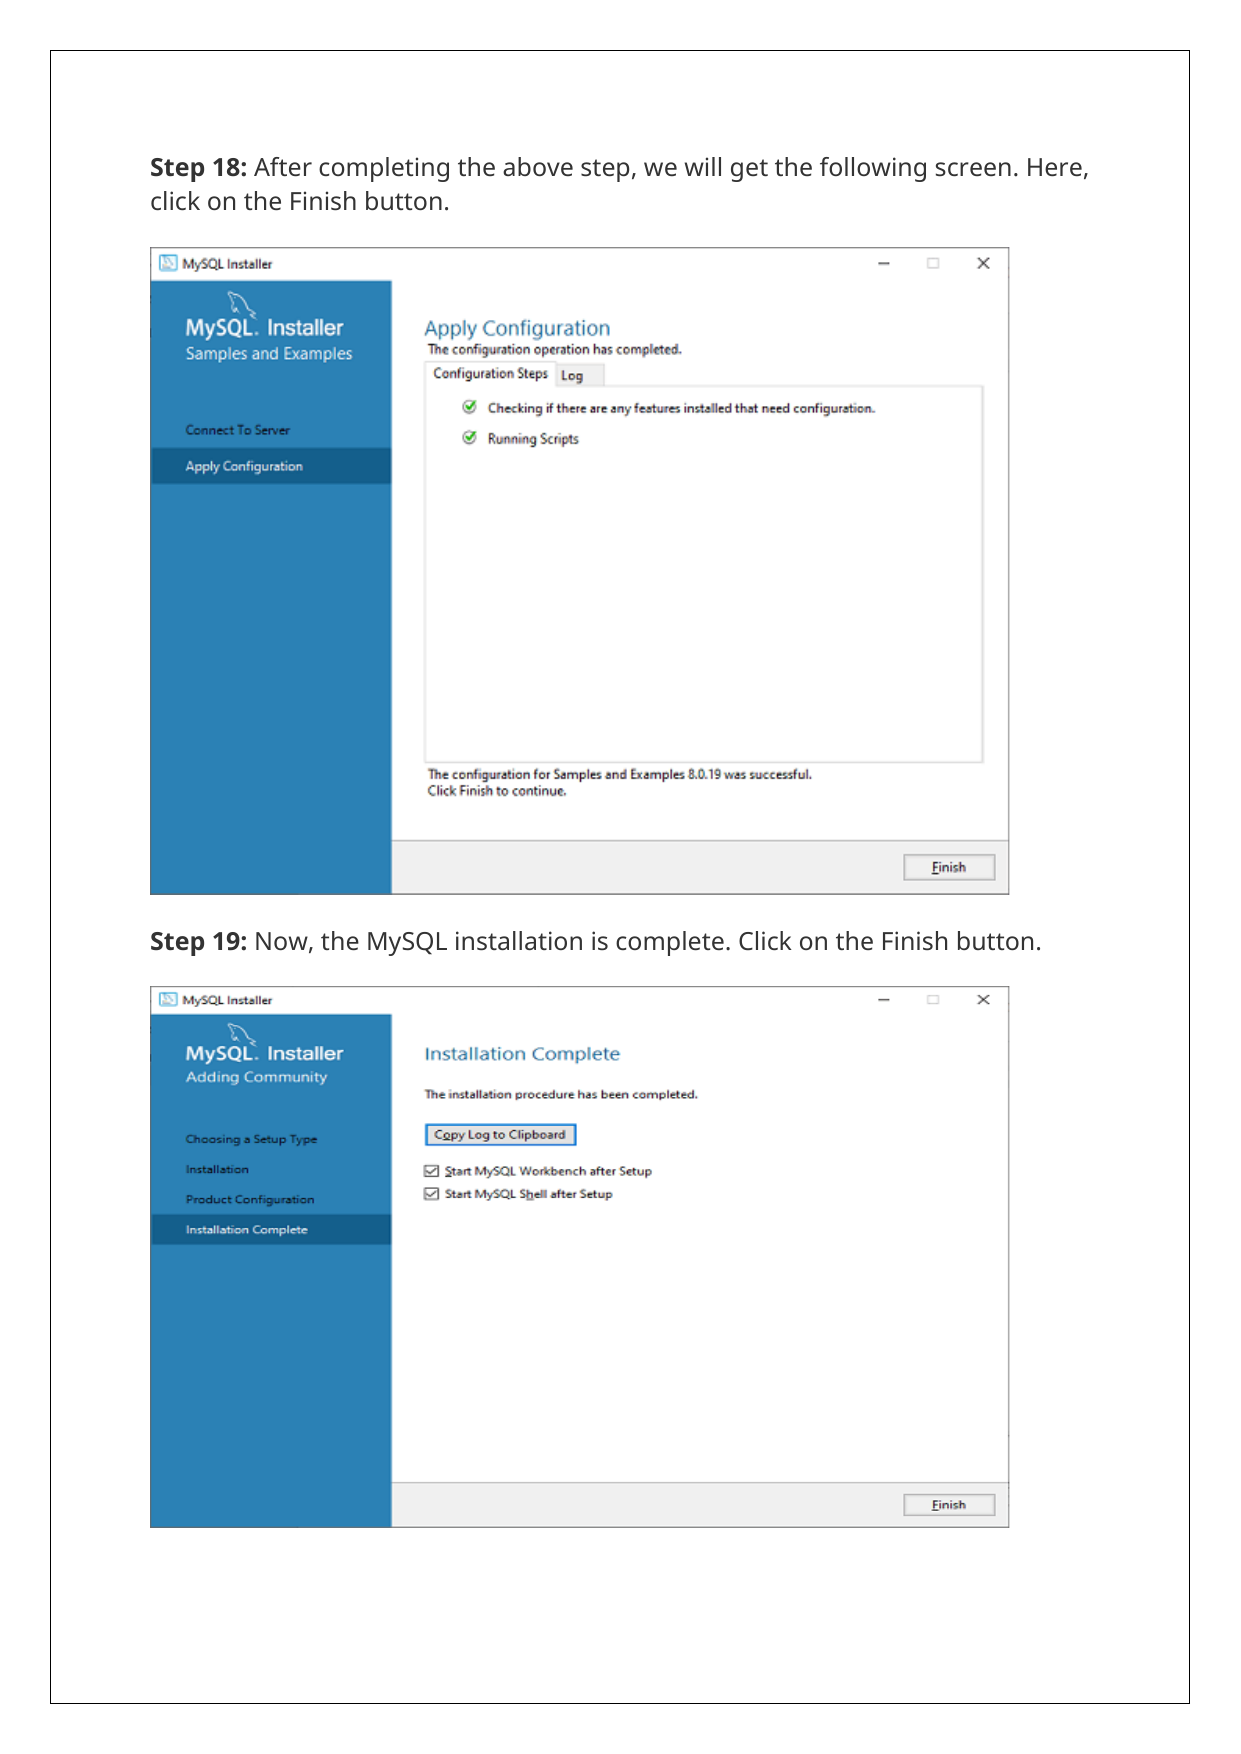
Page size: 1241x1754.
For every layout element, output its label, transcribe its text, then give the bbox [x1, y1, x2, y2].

picture [150, 986, 1010, 1528]
picture [150, 247, 1010, 895]
text Step 19: Now, the MySQL installation is complete. Click on the Finish button. [150, 923, 1090, 957]
text Step 18: After completing the above step, we will get the following screen. Here, click on the Finish button. [150, 150, 1090, 218]
